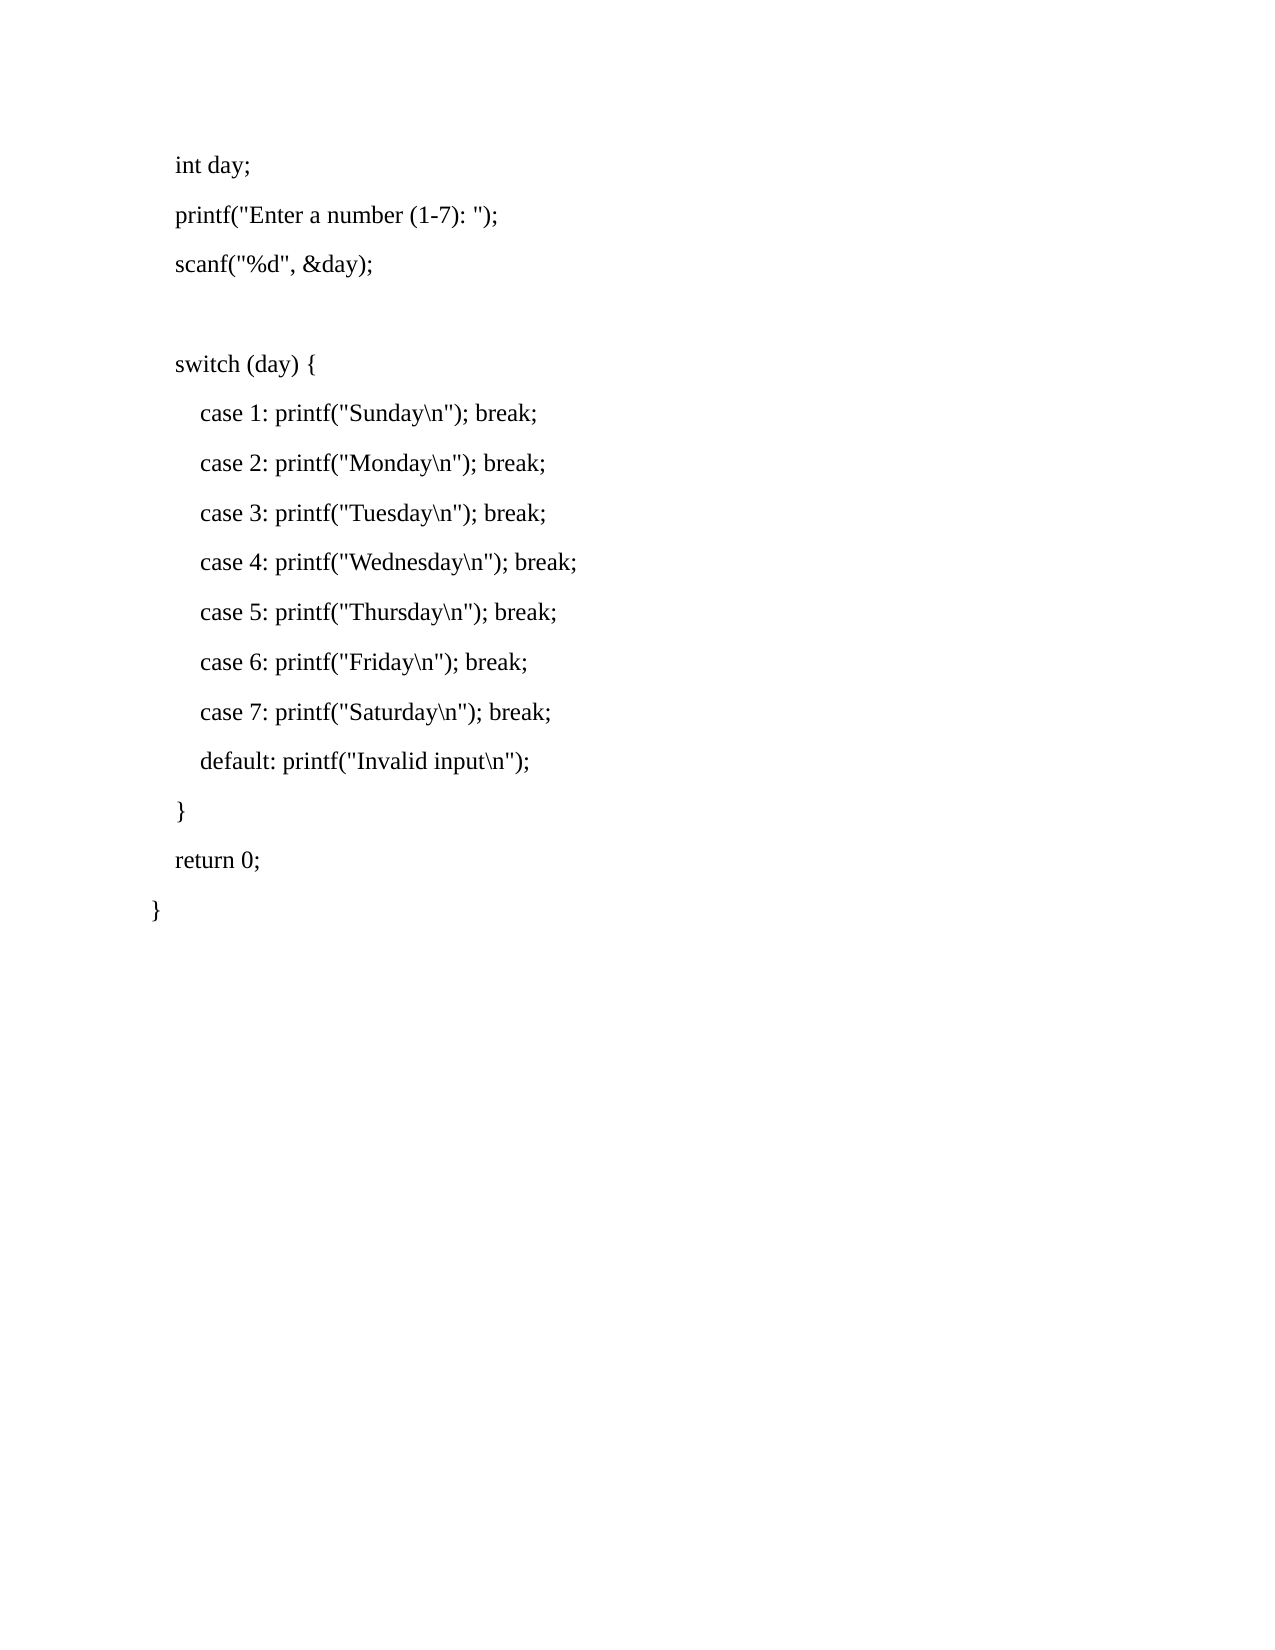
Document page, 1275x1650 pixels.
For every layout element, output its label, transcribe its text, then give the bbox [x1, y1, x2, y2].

text case 3: printf("Tuesday\n"); break; [150, 498, 1125, 527]
text int day; [150, 150, 1125, 179]
text switch (day) { [150, 349, 1125, 377]
text case 2: printf("Monday\n"); break; [150, 448, 1125, 477]
text case 7: printf("Saturday\n"); break; [150, 697, 1125, 725]
text case 1: printf("Sunday\n"); break; [150, 398, 1125, 427]
text case 5: printf("Thursday\n"); break; [150, 597, 1125, 626]
text printf("Enter a number (1-7): "); [150, 200, 1125, 228]
text return 0; [150, 846, 1125, 874]
text case 6: printf("Friday\n"); break; [150, 647, 1125, 676]
text } [150, 796, 1125, 825]
text scanf("%d", &day); [150, 249, 1125, 278]
text } [150, 895, 1125, 924]
text case 4: printf("Wednesday\n"); break; [150, 547, 1125, 576]
text default: printf("Invalid input\n"); [150, 746, 1125, 775]
